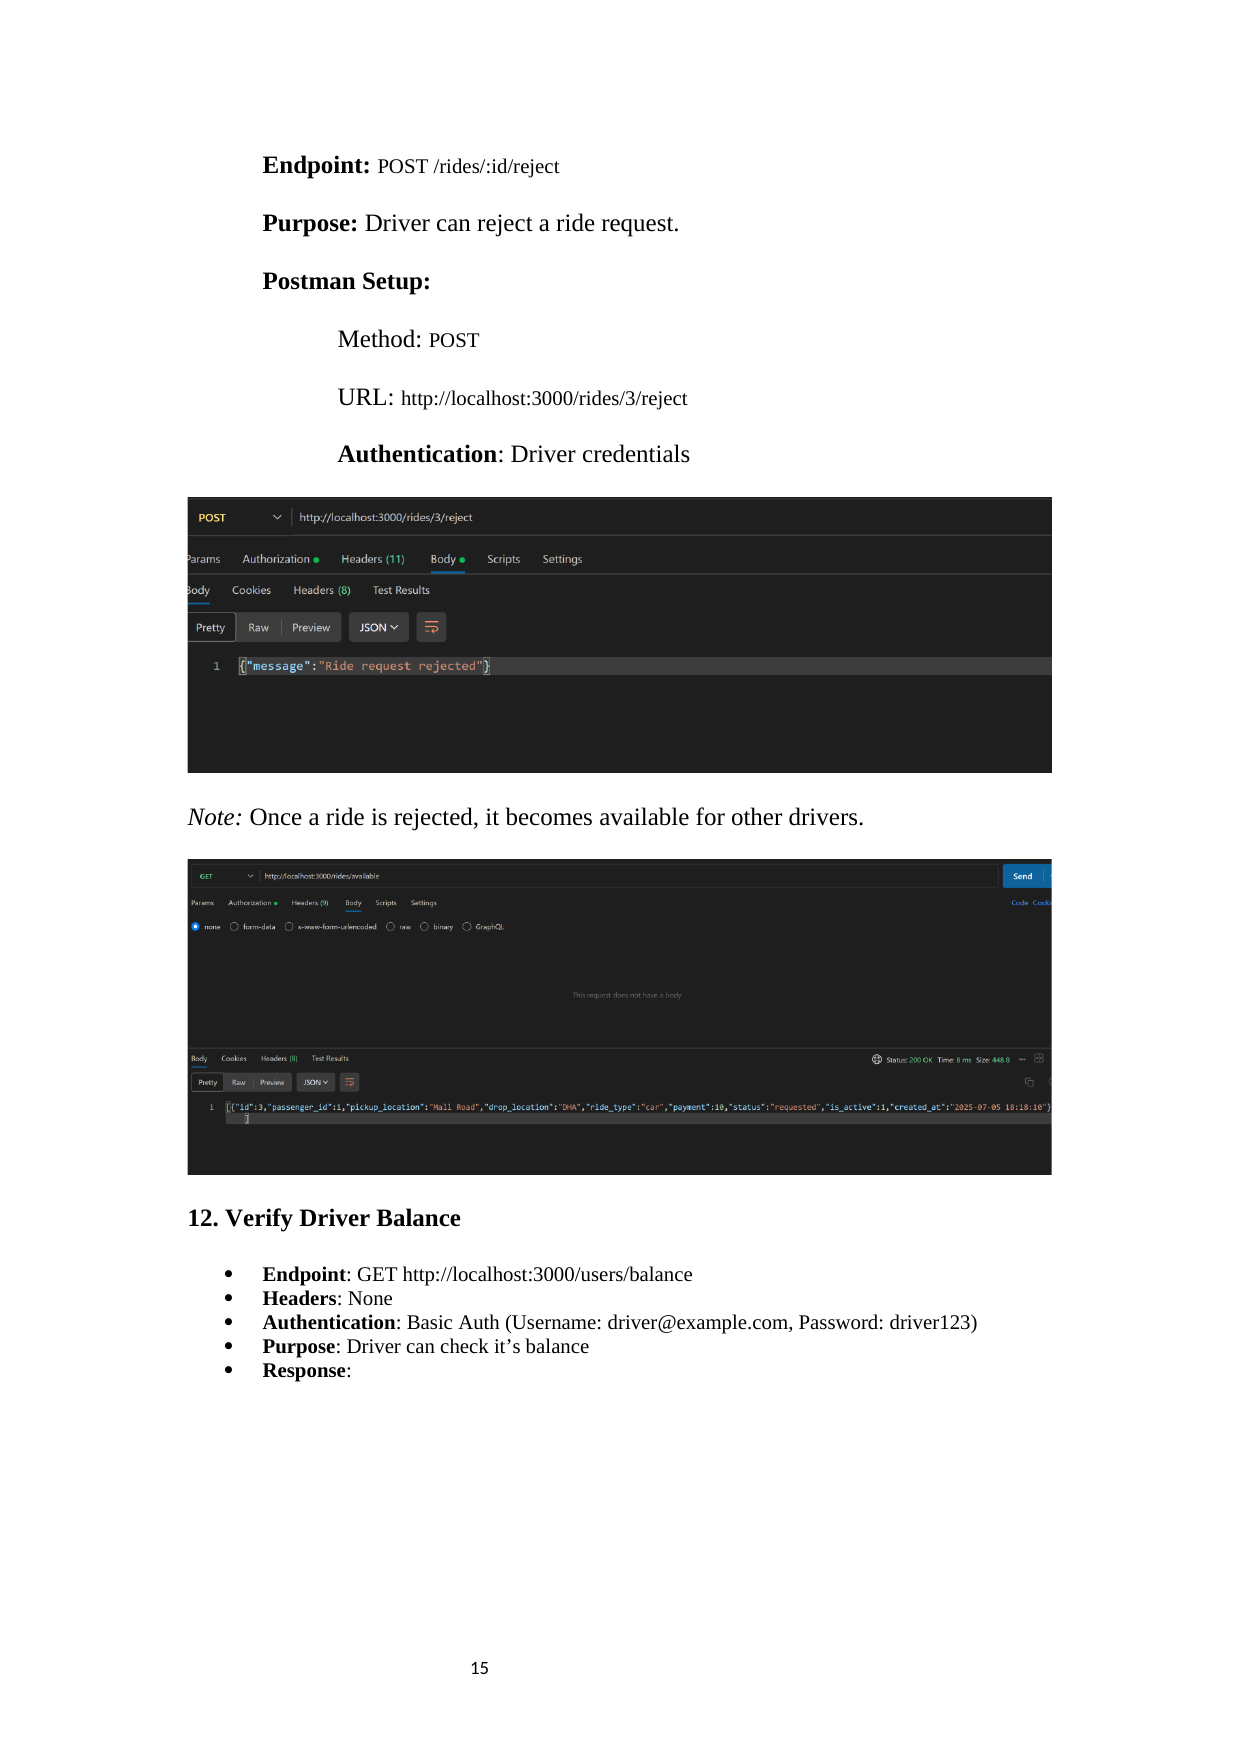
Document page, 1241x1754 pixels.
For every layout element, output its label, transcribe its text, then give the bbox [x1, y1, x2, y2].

picture [187, 859, 1052, 1175]
list Endpoint: GET http://localhost:3000/users/balance [225, 1261, 1053, 1286]
text Method: POST [337, 324, 1053, 352]
text Purpose: Driver can reject a ride request. [262, 208, 1053, 237]
text Note: Once a ride is rejected, it becomes available for other drivers. [187, 802, 1053, 830]
picture [187, 497, 1052, 773]
text URL: http://localhost:3000/rides/3/reject [337, 382, 1053, 410]
text Endpoint: POST /rides/:id/reject [262, 150, 1053, 179]
list Headers: None [225, 1286, 1053, 1309]
list Purpose: Driver can check it’s balance [225, 1334, 1053, 1358]
list Authentication: Basic Auth (Username: driver@example.com, Password: driver123) [225, 1309, 1053, 1334]
list Verify Driver Balance [187, 1203, 1053, 1232]
text Authentication: Driver credentials [337, 439, 1053, 468]
text Postman Setup: [262, 266, 1053, 294]
list Response: [225, 1358, 1053, 1382]
